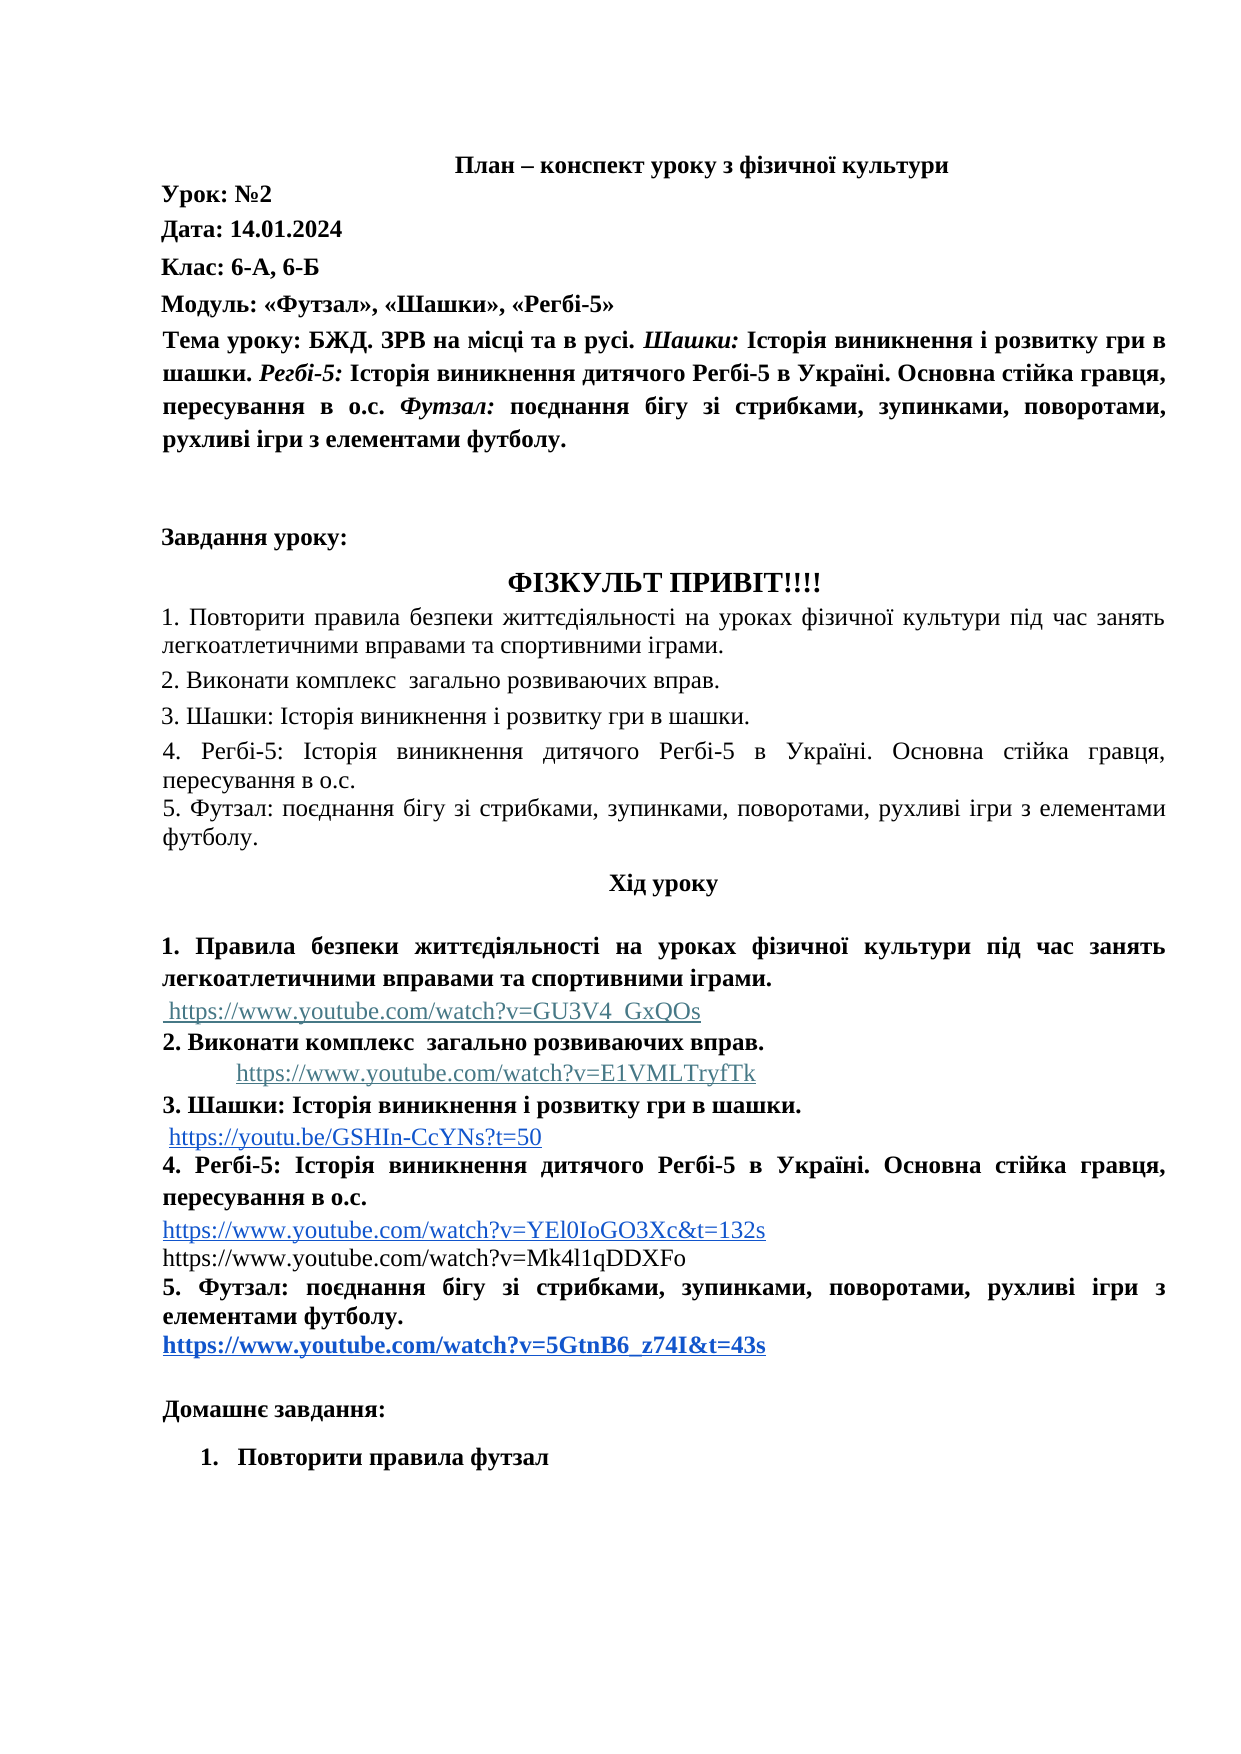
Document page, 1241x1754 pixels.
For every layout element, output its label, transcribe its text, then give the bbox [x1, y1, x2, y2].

text 3. Шашки: Історія виникнення і розвитку гри в шашки. [162, 1090, 1167, 1119]
text Хід уроку [161, 868, 1166, 896]
text 2. Виконати комплекс загально розвиваючих вправ. [161, 666, 1057, 694]
text Дата: 14.01.2024 [161, 214, 1167, 243]
text 1. Правила безпеки життєдіяльності на уроках фізичної культури під час занять легкоатлетичними вправами та спортивними іграми. [161, 931, 1167, 992]
text 5. Футзал: поєднання бігу зі стрибками, зупинками, поворотами, рухливі ігри з елементами футболу. [162, 1272, 1167, 1330]
text План – конспект уроку з фізичної культури [237, 150, 1167, 179]
text Клас: 6-А, 6-Б [161, 252, 1167, 280]
text 1. Повторити правила безпеки життєдіяльності на уроках фізичної культури під час занять легкоатлетичними вправами та спортивними іграми. [161, 602, 1167, 659]
list Повторити правила футзал [200, 1442, 1167, 1471]
text https://www.youtube.com/watch?v=GU3V4_GxQOs [162, 996, 1167, 1025]
text 4. Регбі-5: Історія виникнення дитячого Регбі-5 в Україні. Основна стійка гравця, пересування в о.с. [162, 736, 1167, 793]
text Тема уроку: БЖД. ЗРВ на місці та в русі. Шашки: Історія виникнення і розвитку гри в шашки. Регбі-5: Історія виникнення дитячого Регбі-5 в Україні. Основна стійка гравця, пересування в о.с. Футзал: поєднання бігу зі стрибками, зупинками, поворотами, рухливі ігри з елементами футболу. [162, 325, 1167, 452]
text https://youtu.be/GSHIn-CcYNs?t=50 [162, 1122, 1167, 1150]
text Завдання уроку: [161, 522, 1167, 551]
text https://www.youtube.com/watch?v=5GtnB6_z74I&t=43s [162, 1330, 1167, 1358]
text 3. Шашки: Історія виникнення і розвитку гри в шашки. [161, 701, 1166, 729]
text 4. Регбі-5: Історія виникнення дитячого Регбі-5 в Україні. Основна стійка гравця, пересування в о.с. [162, 1150, 1167, 1211]
text https://www.youtube.com/watch?v=E1VMLTryfTk [236, 1058, 1167, 1087]
text 2. Виконати комплекс загально розвиваючих вправ. [162, 1027, 1167, 1056]
text Урок: №2 [161, 179, 1167, 207]
text 5. Футзал: поєднання бігу зі стрибками, зупинками, поворотами, рухливі ігри з елементами футболу. [162, 793, 1167, 851]
text Модуль: «Футзал», «Шашки», «Регбі-5» [161, 289, 1167, 318]
text https://www.youtube.com/watch?v=YEl0IoGO3Xc&t=132s [162, 1215, 1167, 1243]
text Домашнє завдання: [162, 1394, 1167, 1423]
text https://www.youtube.com/watch?v=Mk4l1qDDXFo [162, 1243, 1167, 1272]
text ФІЗКУЛЬТ ПРИВІТ!!!! [162, 565, 1167, 599]
